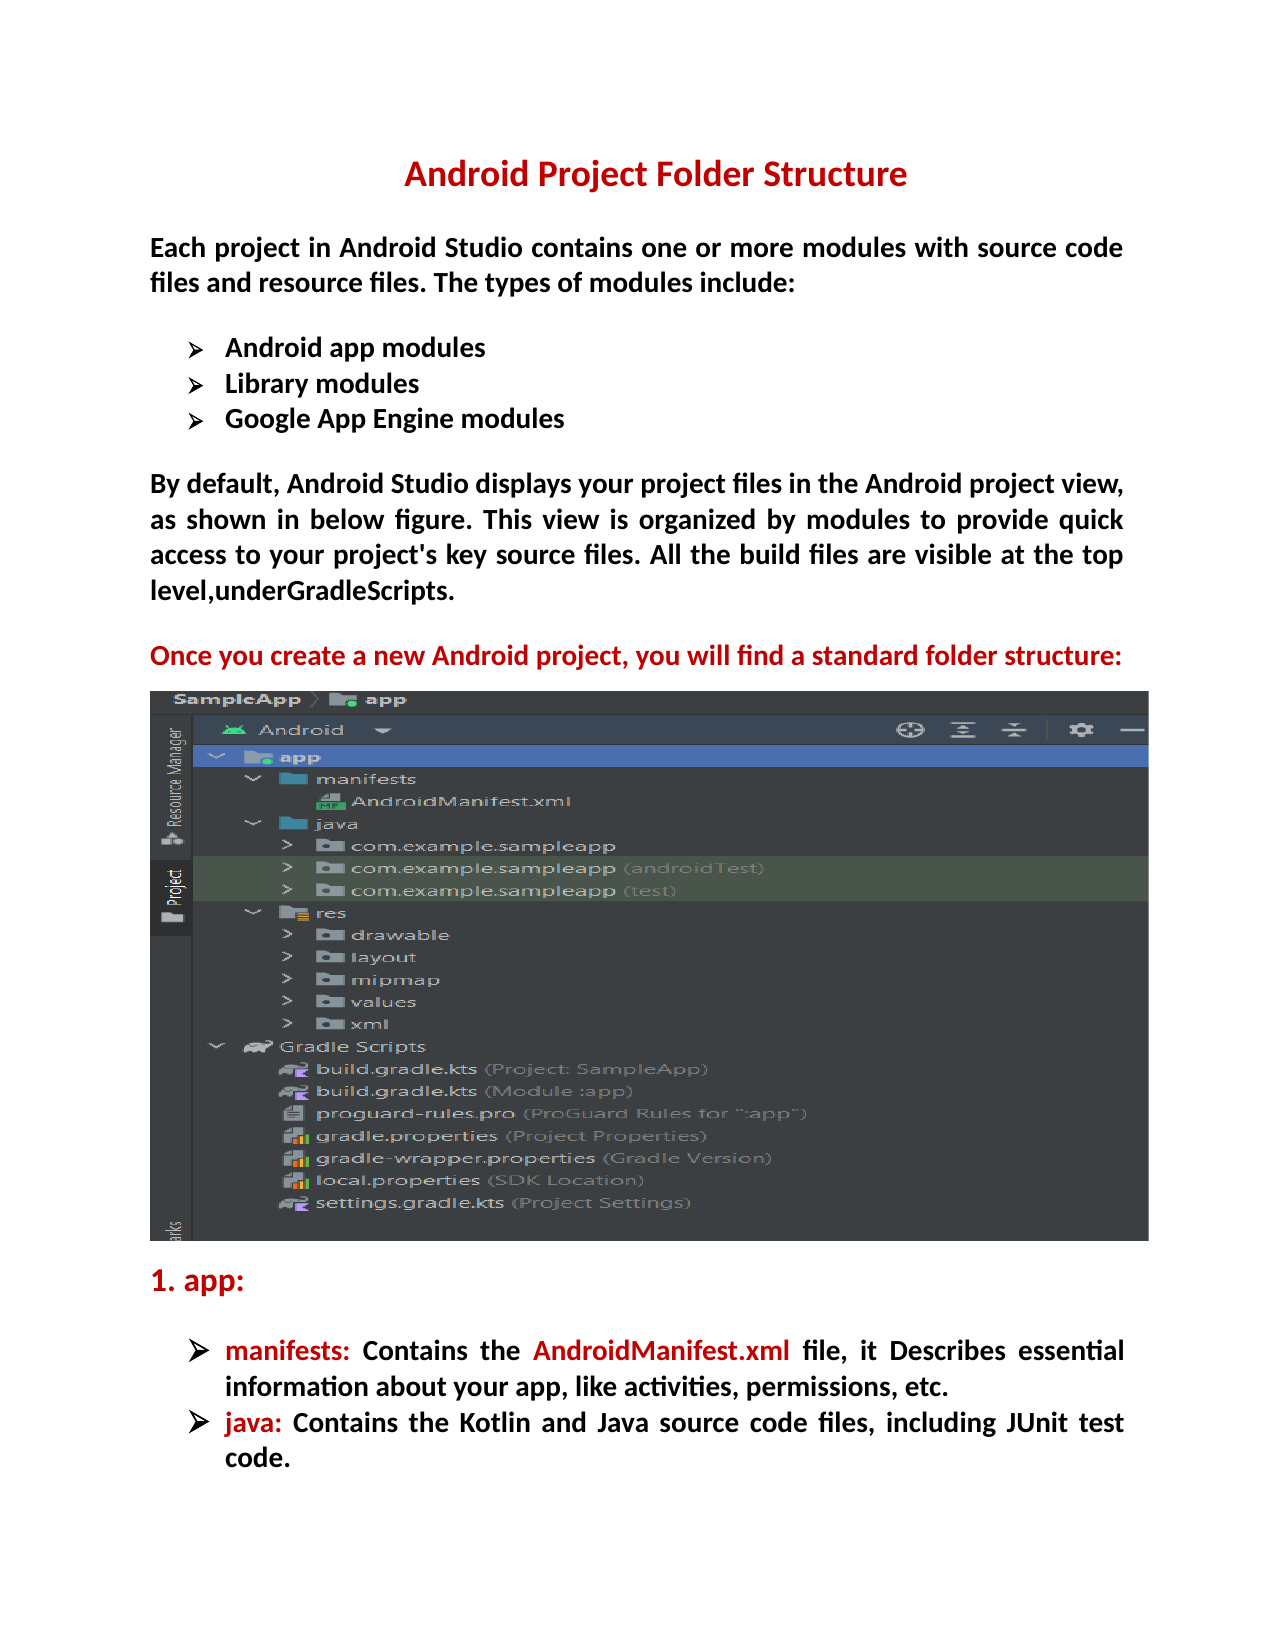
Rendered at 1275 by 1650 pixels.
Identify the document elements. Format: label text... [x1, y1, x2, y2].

text 1. app: [150, 1259, 1125, 1300]
list Android app modules [187, 329, 1125, 365]
picture [150, 691, 1149, 1241]
list java: Contains the Kotlin and Java source code files, including JUnit test code. [187, 1404, 1125, 1475]
list Library modules [187, 365, 1125, 400]
text Each project in Android Studio contains one or more modules with source code files and resource files. The types of modules include: [150, 229, 1125, 300]
list Android Project Folder Structure [187, 150, 1125, 196]
text By default, Android Studio displays your project files in the Android project view, as shown in below figure. This view is organized by modules to provide quick access to your project's key source files. All the build files are visible at the top level,underGradleScripts. [150, 465, 1125, 608]
list Google App Engine modules [187, 400, 1125, 436]
text Once you create a new Android project, you will find a standard folder structure: [150, 637, 1125, 672]
list manifests: Contains the AndroidManifest.xml file, it Describes essential information about your app, like activities, permissions, etc. [187, 1332, 1125, 1404]
